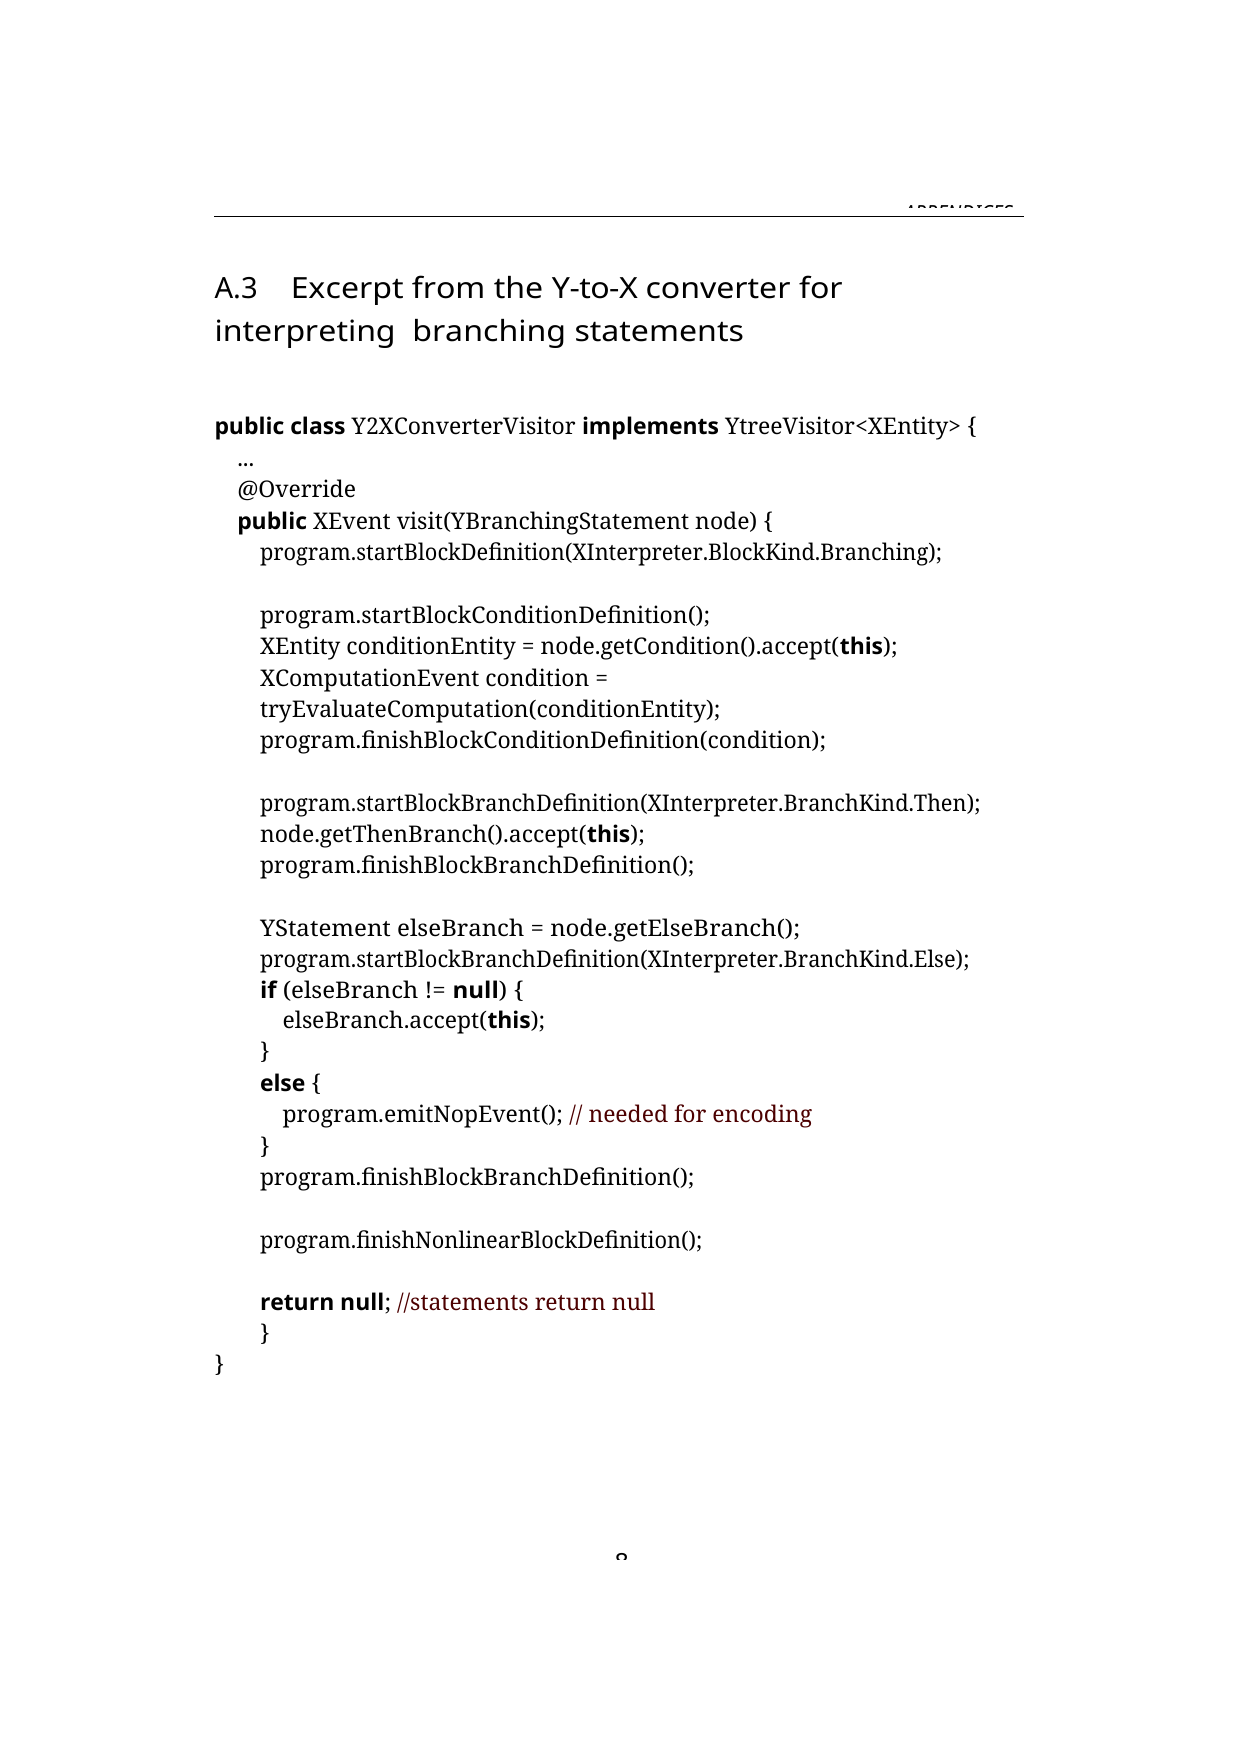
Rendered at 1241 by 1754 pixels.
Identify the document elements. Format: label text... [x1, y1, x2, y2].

text program.emitNopEvent(); // needed for encoding [282, 1098, 1088, 1129]
text public XEvent visit(YBranchingStatement node) { program.startBlockDefinition(XInterpreter.BlockKind.Branching); [237, 505, 1088, 567]
text program.startBlockConditionDefinition(); [260, 599, 1088, 630]
text } [214, 1348, 1088, 1379]
text YStatement elseBranch = node.getElseBranch(); program.startBlockBranchDefinition(XInterpreter.BranchKind.Else); if (elseBranch != null) { [260, 912, 985, 1006]
text return null; //statements return null [260, 1287, 1088, 1316]
text program.startBlockBranchDefinition(XInterpreter.BranchKind.Then); node.getThenBranch().accept(this); program.finishBlockBranchDefinition(); [260, 787, 1025, 880]
text XEntity conditionEntity = node.getCondition().accept(this); XComputationEvent condition = tryEvaluateComputation(conditionEntity); program.finishBlockConditionDefinition(condition); [260, 630, 1057, 755]
text elseBranch.accept(this); [282, 1006, 1088, 1035]
text ... [237, 442, 1088, 473]
text else { [260, 1067, 1088, 1098]
text @Override [237, 473, 1088, 504]
text } [260, 1130, 1088, 1161]
text public class Y2XConverterVisitor implements YtreeVisitor<XEntity> { [214, 410, 1088, 441]
text } [260, 1035, 1088, 1066]
text program.finishBlockBranchDefinition(); program.finishNonlinearBlockDefinition(); [260, 1161, 1088, 1255]
subtitle Excerpt from the Y-to-X converter for interpreting branching statements [214, 267, 1024, 349]
text } [260, 1316, 1088, 1348]
